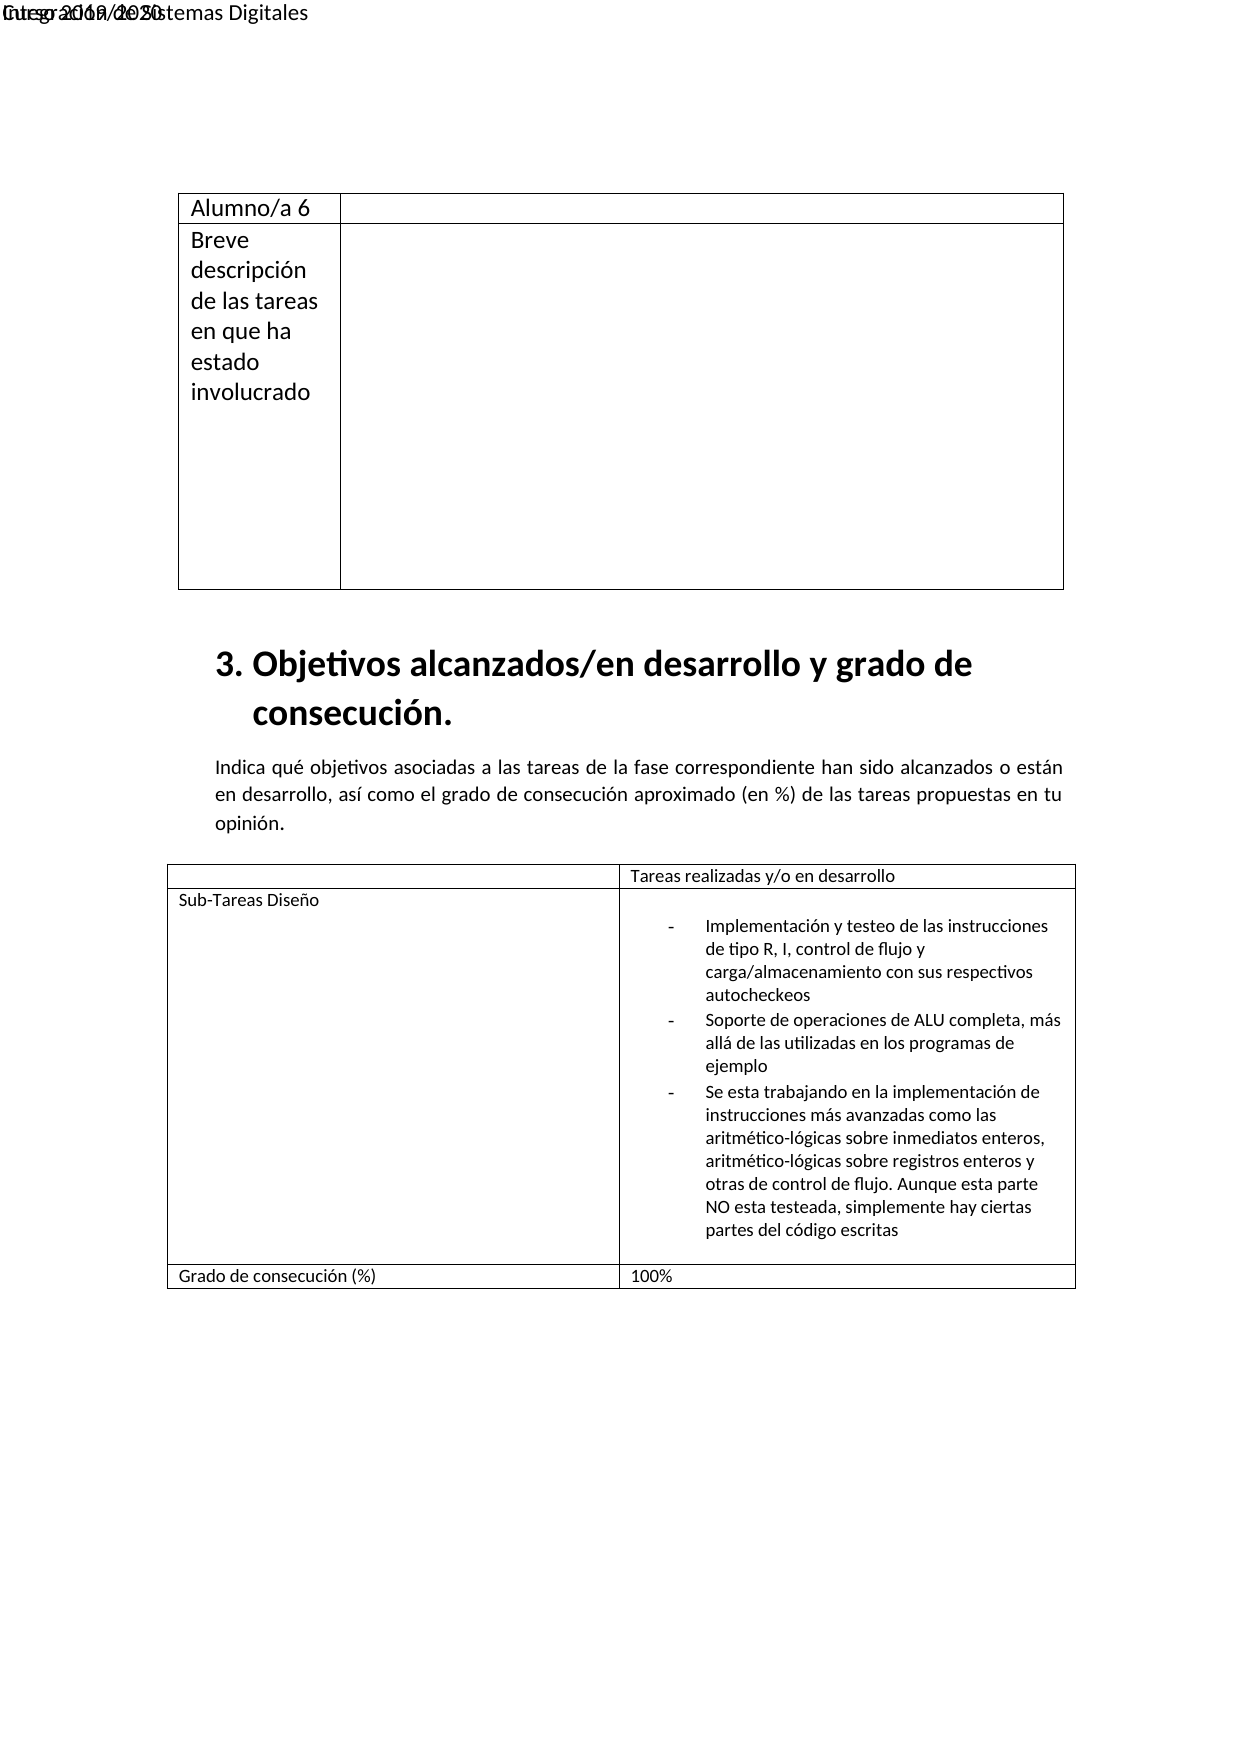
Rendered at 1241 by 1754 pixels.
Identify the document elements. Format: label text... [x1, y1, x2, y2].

table_cell 100% [620, 1265, 1075, 1287]
table_header Alumno/a 6 [179, 194, 340, 223]
table_header [341, 194, 1063, 223]
table_cell [341, 224, 1063, 589]
table_cell Breve descripción de las tareas en que ha estado involucrado [179, 224, 340, 589]
table_header [168, 865, 619, 887]
text Indica qué objetivos asociadas a las tareas de la fase correspondiente han sido alcanzados o están en desarrollo, así como el grado de consecución aproximado (en %) de las tareas propuestas en tu opinión. [215, 754, 1063, 836]
table_cell Sub-Tareas Diseño [168, 889, 619, 1263]
table_cell Implementación y testeo de las instrucciones de tipo R, I, control de flujo y carga/almacenamiento con sus respectivos autocheckeos Soporte de operaciones de ALU completa, más allá de las utilizadas en los programas de ejemplo Se esta trabajando en la implementación de instrucciones más avanzadas como las aritmético-lógicas sobre inmediatos enteros, aritmético-lógicas sobre registros enteros y otras de control de flujo. Aunque esta parte NO esta testeada, simplemente hay ciertas partes del código escritas [620, 889, 1075, 1263]
table_cell Grado de consecución (%) [168, 1265, 619, 1287]
subtitle Objetivos alcanzados/en desarrollo y grado de consecución. [215, 640, 974, 734]
table_header Tareas realizadas y/o en desarrollo [620, 865, 1075, 887]
